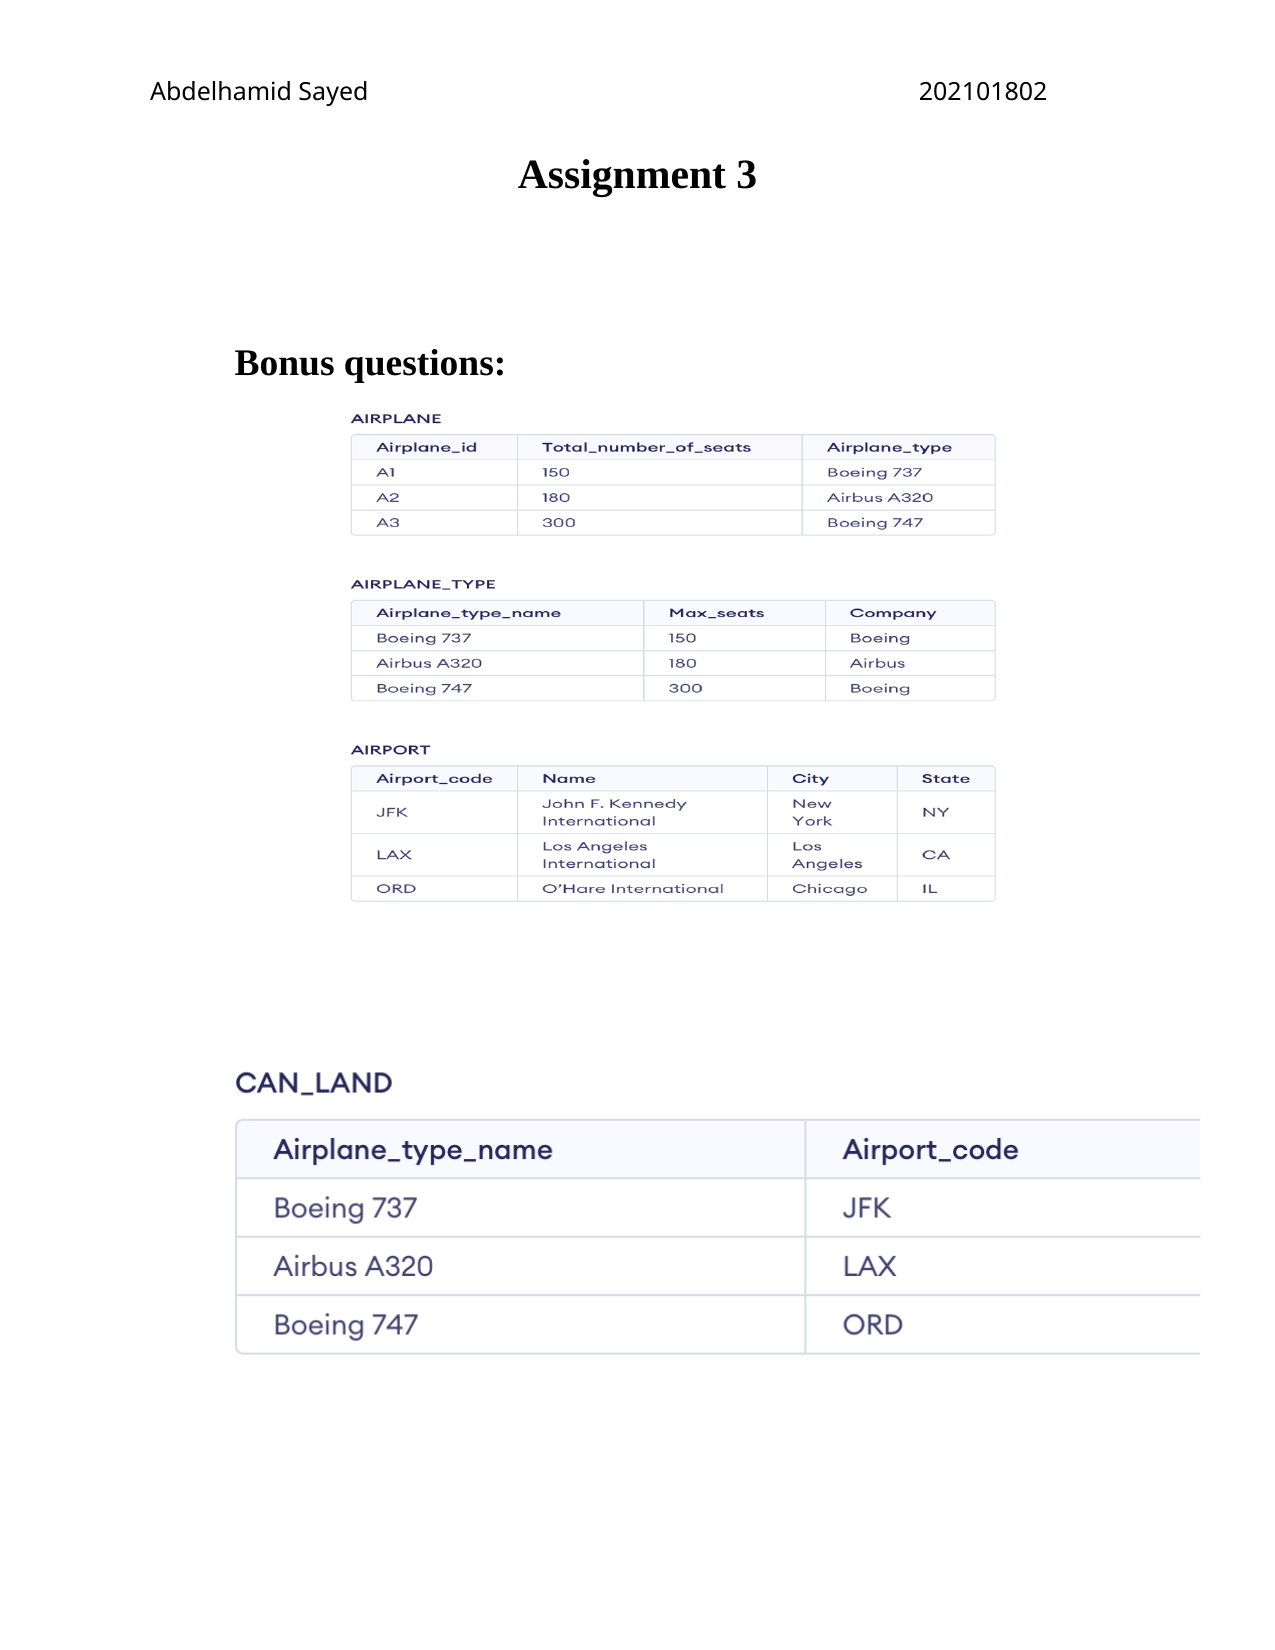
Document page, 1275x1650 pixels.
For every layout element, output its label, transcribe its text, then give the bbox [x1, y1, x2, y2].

picture [341, 406, 1009, 924]
picture [225, 1016, 1201, 1403]
text Assignment 3 [150, 150, 1125, 198]
text Bonus questions: [150, 340, 1125, 383]
